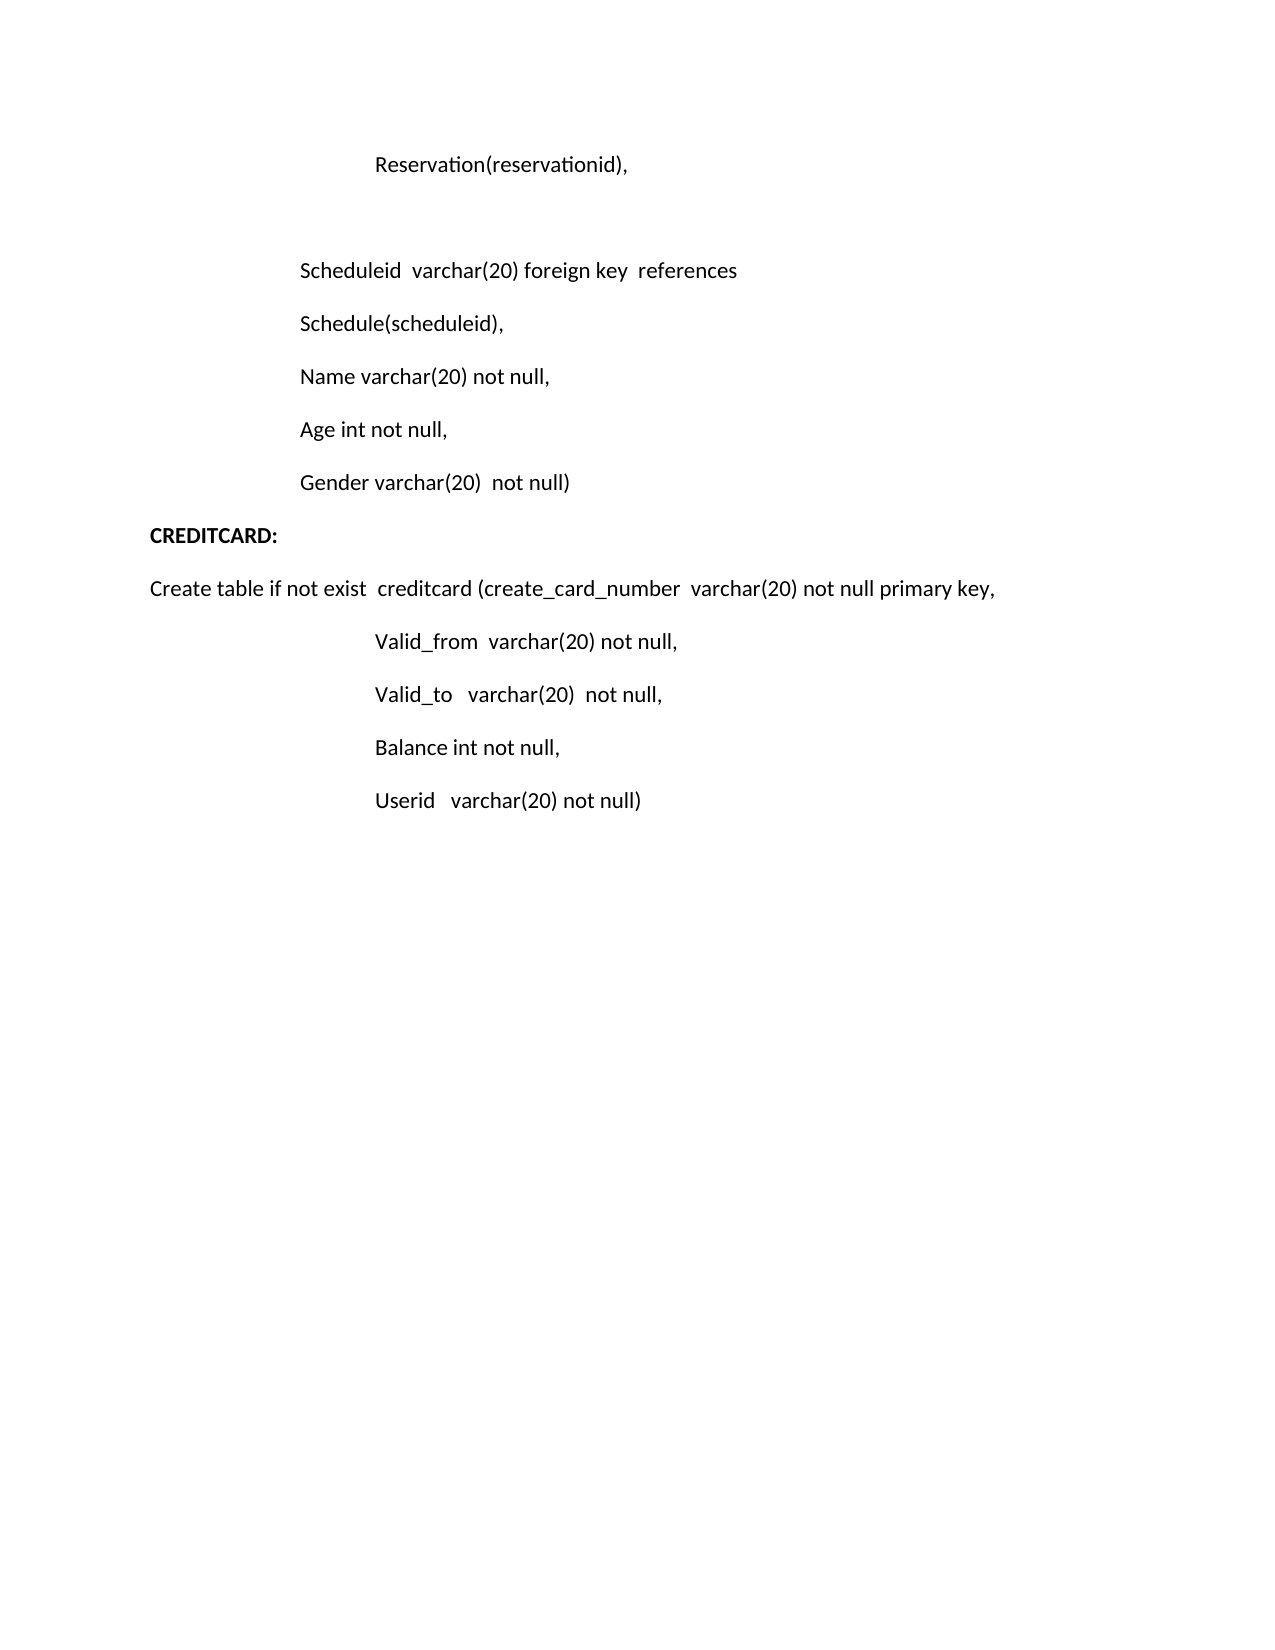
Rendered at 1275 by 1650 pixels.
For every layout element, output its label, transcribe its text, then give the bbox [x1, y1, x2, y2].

text Reservation(reservationid), [150, 150, 1125, 178]
text CREDITCARD: [150, 521, 1125, 549]
text Gender varchar(20) not null) [150, 468, 1125, 496]
text Create table if not exist creditcard (create_card_number varchar(20) not null primary key, [150, 574, 1125, 602]
text Userid varchar(20) not null) [150, 786, 1125, 814]
text Age int not null, [150, 415, 1125, 443]
text Scheduleid varchar(20) foreign key references [150, 256, 1125, 284]
text Valid_from varchar(20) not null, [150, 627, 1125, 655]
text Valid_to varchar(20) not null, [150, 680, 1125, 708]
text Balance int not null, [150, 733, 1125, 761]
text Schedule(scheduleid), [150, 309, 1125, 337]
text Name varchar(20) not null, [150, 362, 1125, 390]
